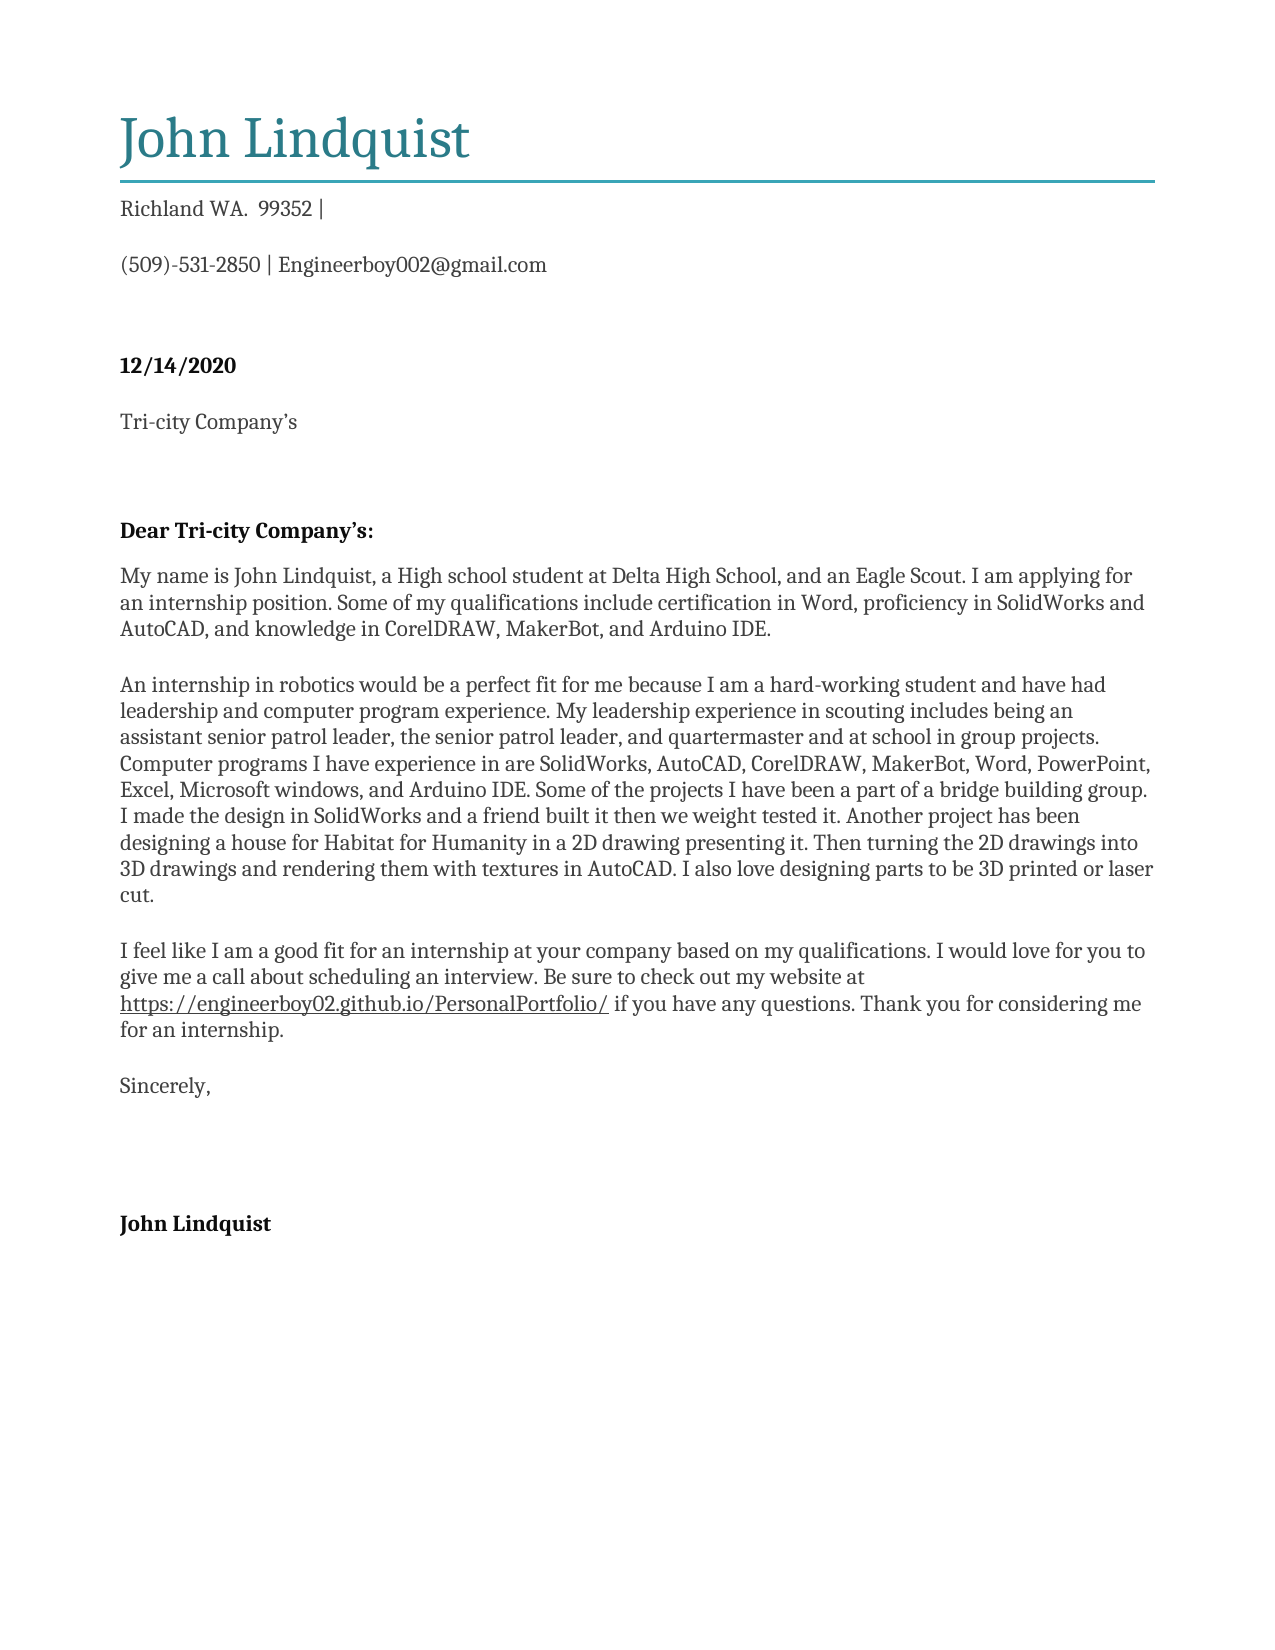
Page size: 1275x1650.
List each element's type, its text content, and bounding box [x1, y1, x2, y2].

title John Lindquist [120, 105, 1155, 180]
text , [120, 1072, 1155, 1099]
text (509)-531-2850 | Engineerboy002@gmail.com [120, 252, 1155, 278]
text Richland WA. 99352 | [120, 196, 1155, 222]
text I feel like I am a good fit for an internship at your company based on my qualifications. I would love for you to give me a call about scheduling an interview. Be sure to check out my website at https://engineerboy02.github.io/PersonalPortfolio/ if you have any questions. Thank you for considering me for an internship. [120, 938, 1155, 1043]
text 12/14/2020 [120, 353, 1155, 379]
text My name is John Lindquist, a High school student at Delta High School, and an Eagle Scout. I am applying for an internship position. Some of my qualifications include certification in Word, proficiency in SolidWorks and AutoCAD, and knowledge in CorelDRAW, MakerBot, and Arduino IDE. [120, 563, 1155, 642]
text An internship in robotics would be a perfect fit for me because I am a hard-working student and have had leadership and computer program experience. My leadership experience in scouting includes being an assistant senior patrol leader, the senior patrol leader, and quartermaster and at school in group projects. Computer programs I have experience in are SolidWorks, AutoCAD, CorelDRAW, MakerBot, Word, PowerPoint, Excel, Microsoft windows, and Arduino IDE. Some of the projects I have been a part of a bridge building group. I made the design in SolidWorks and a friend built it then we weight tested it. Another project has been designing a house for Habitat for Humanity in a 2D drawing presenting it. Then turning the 2D drawings into 3D drawings and rendering them with textures in AutoCAD. I also love designing parts to be 3D printed or laser cut. [120, 671, 1155, 909]
text Dear : [120, 518, 1155, 544]
